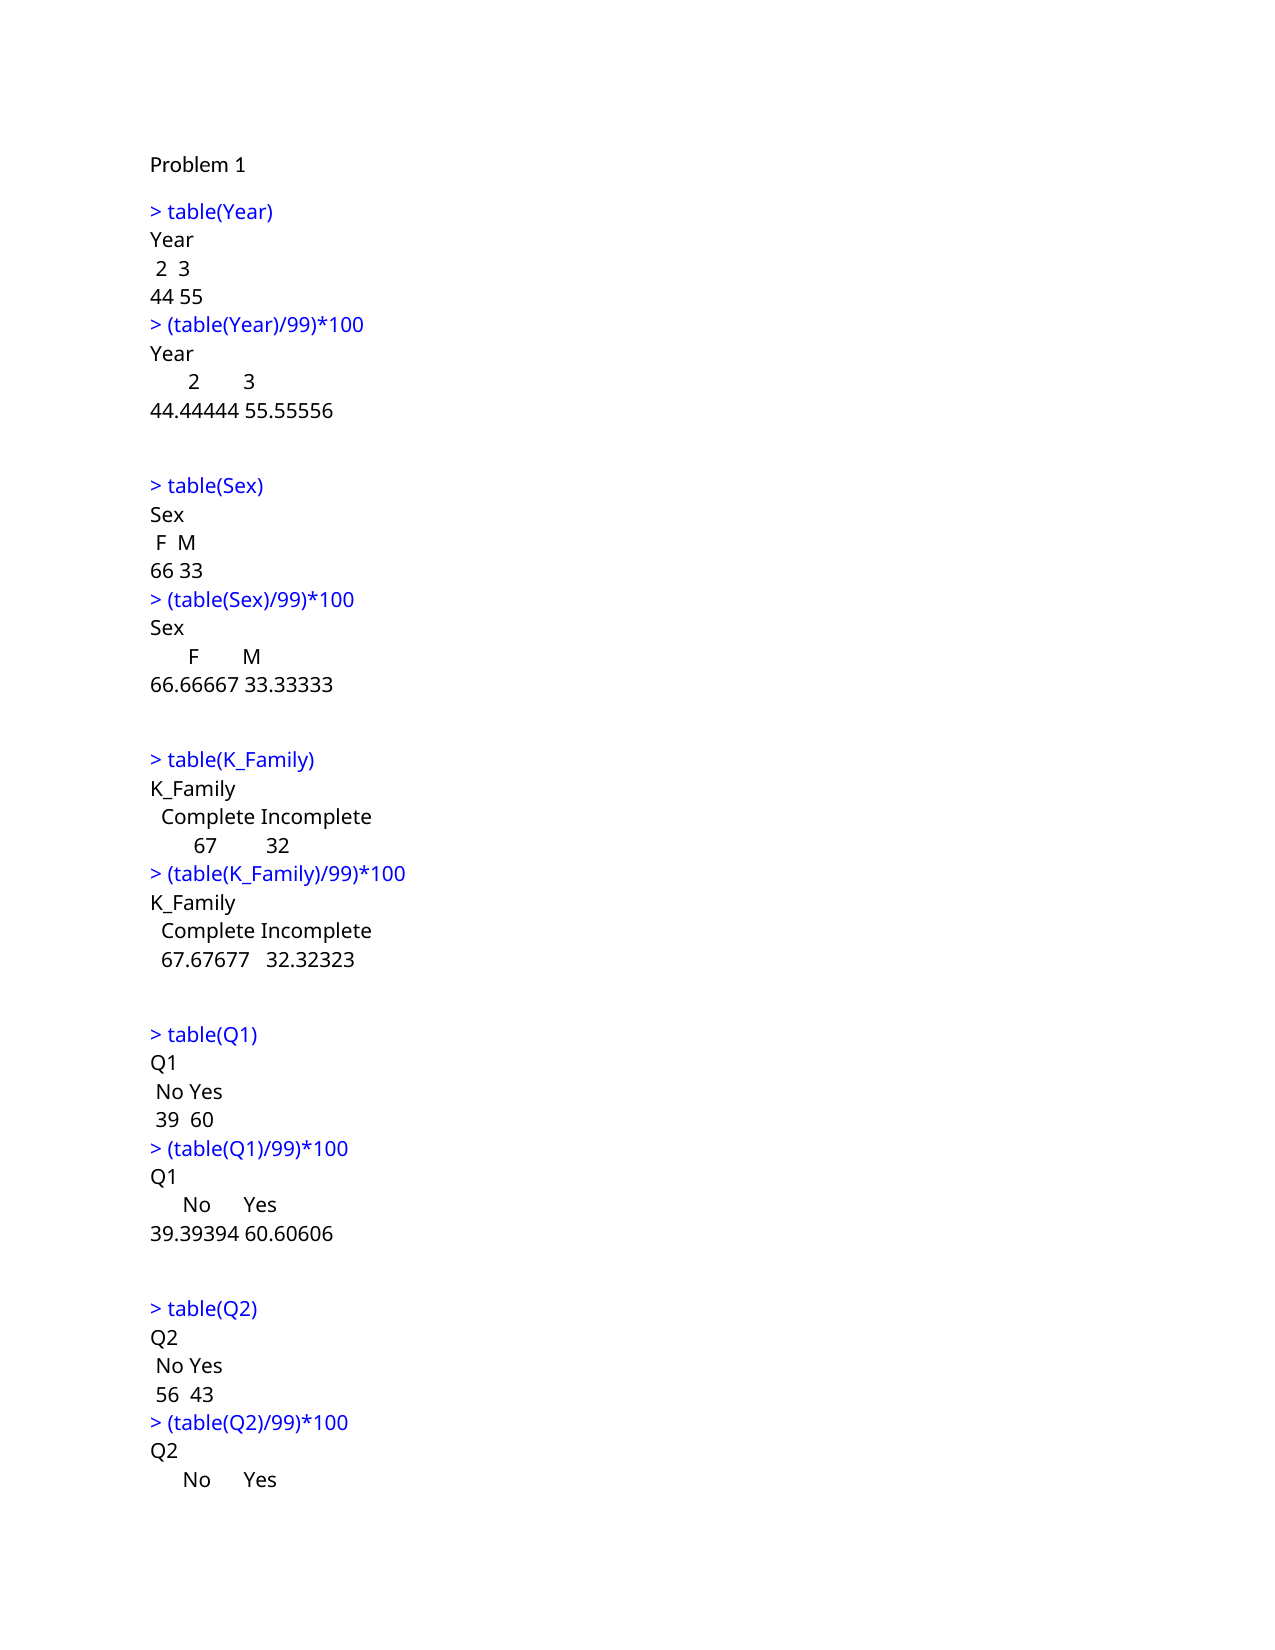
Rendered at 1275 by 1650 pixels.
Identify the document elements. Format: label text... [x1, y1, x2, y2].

text 67 32 [150, 831, 1125, 859]
text K_Family [150, 774, 1125, 802]
text Problem 1 [150, 150, 1125, 178]
text > table(Year) [150, 197, 1125, 225]
text 56 43 [150, 1380, 1125, 1408]
text F M [150, 642, 1125, 670]
text 44 55 [150, 282, 1125, 311]
text > table(Q1) [150, 1020, 1125, 1048]
text > table(Q2) [150, 1294, 1125, 1323]
text 39.39394 60.60606 [150, 1219, 1125, 1247]
text Q2 [150, 1323, 1125, 1351]
text > (table(Q1)/99)*100 [150, 1134, 1125, 1162]
text No Yes [150, 1465, 1125, 1493]
text Q2 [150, 1437, 1125, 1465]
text > table(K_Family) [150, 746, 1125, 774]
text > (table(K_Family)/99)*100 [150, 859, 1125, 888]
text No Yes [150, 1351, 1125, 1380]
text > (table(Q2)/99)*100 [150, 1408, 1125, 1437]
text Year [150, 225, 1125, 254]
text > table(Sex) [150, 471, 1125, 500]
text No Yes [150, 1077, 1125, 1105]
text Sex [150, 500, 1125, 528]
text 2 3 [150, 367, 1125, 396]
text Sex [150, 613, 1125, 642]
text Q1 [150, 1162, 1125, 1191]
text 39 60 [150, 1105, 1125, 1134]
text > (table(Sex)/99)*100 [150, 585, 1125, 613]
text Q1 [150, 1048, 1125, 1077]
text 2 3 [150, 254, 1125, 282]
text F M [150, 528, 1125, 557]
text Complete Incomplete [150, 916, 1125, 945]
text 66.66667 33.33333 [150, 670, 1125, 699]
text 67.67677 32.32323 [150, 945, 1125, 973]
text Year [150, 339, 1125, 367]
text Complete Incomplete [150, 802, 1125, 831]
text No Yes [150, 1191, 1125, 1219]
text 44.44444 55.55556 [150, 396, 1125, 424]
text > (table(Year)/99)*100 [150, 311, 1125, 339]
text K_Family [150, 888, 1125, 916]
text 66 33 [150, 557, 1125, 585]
